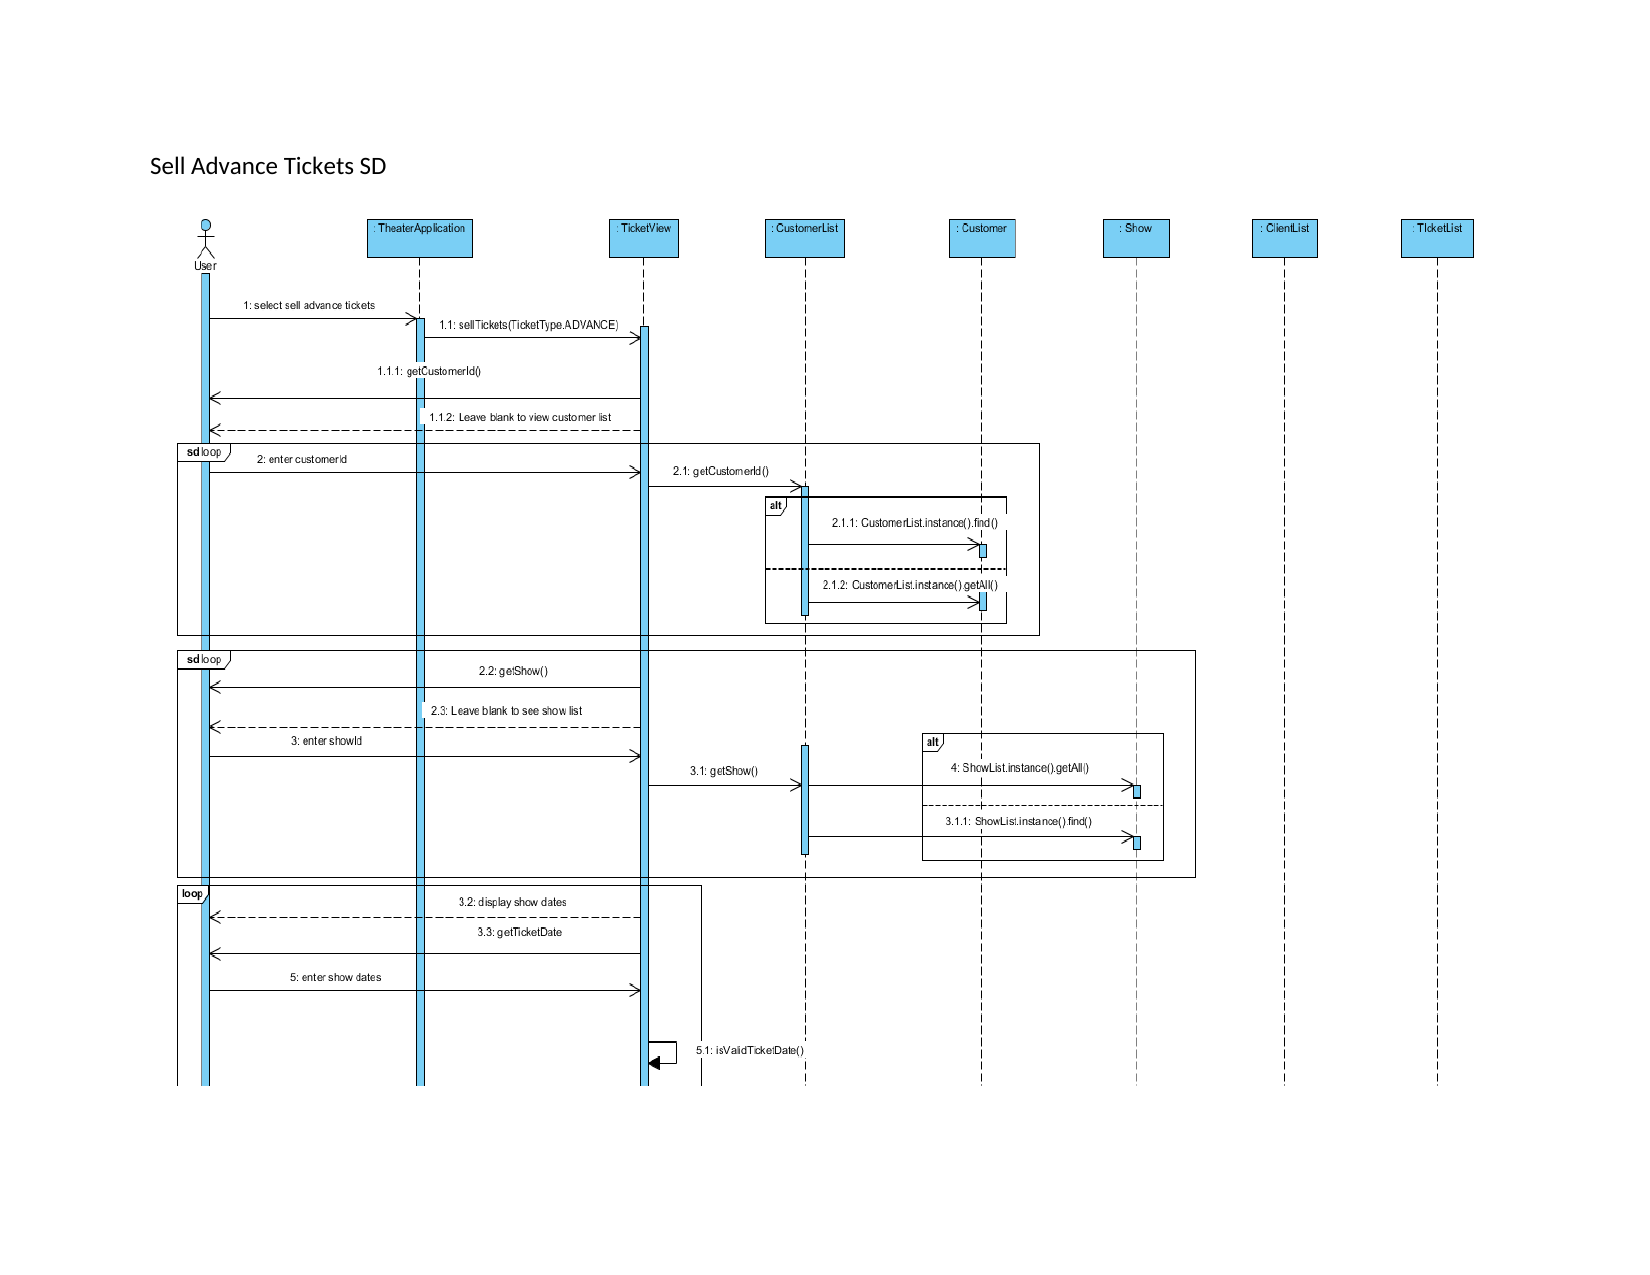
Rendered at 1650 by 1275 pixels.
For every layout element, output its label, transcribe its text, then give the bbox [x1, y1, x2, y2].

text Sell Advance Tickets SD [150, 150, 1500, 181]
picture [150, 211, 1500, 1086]
